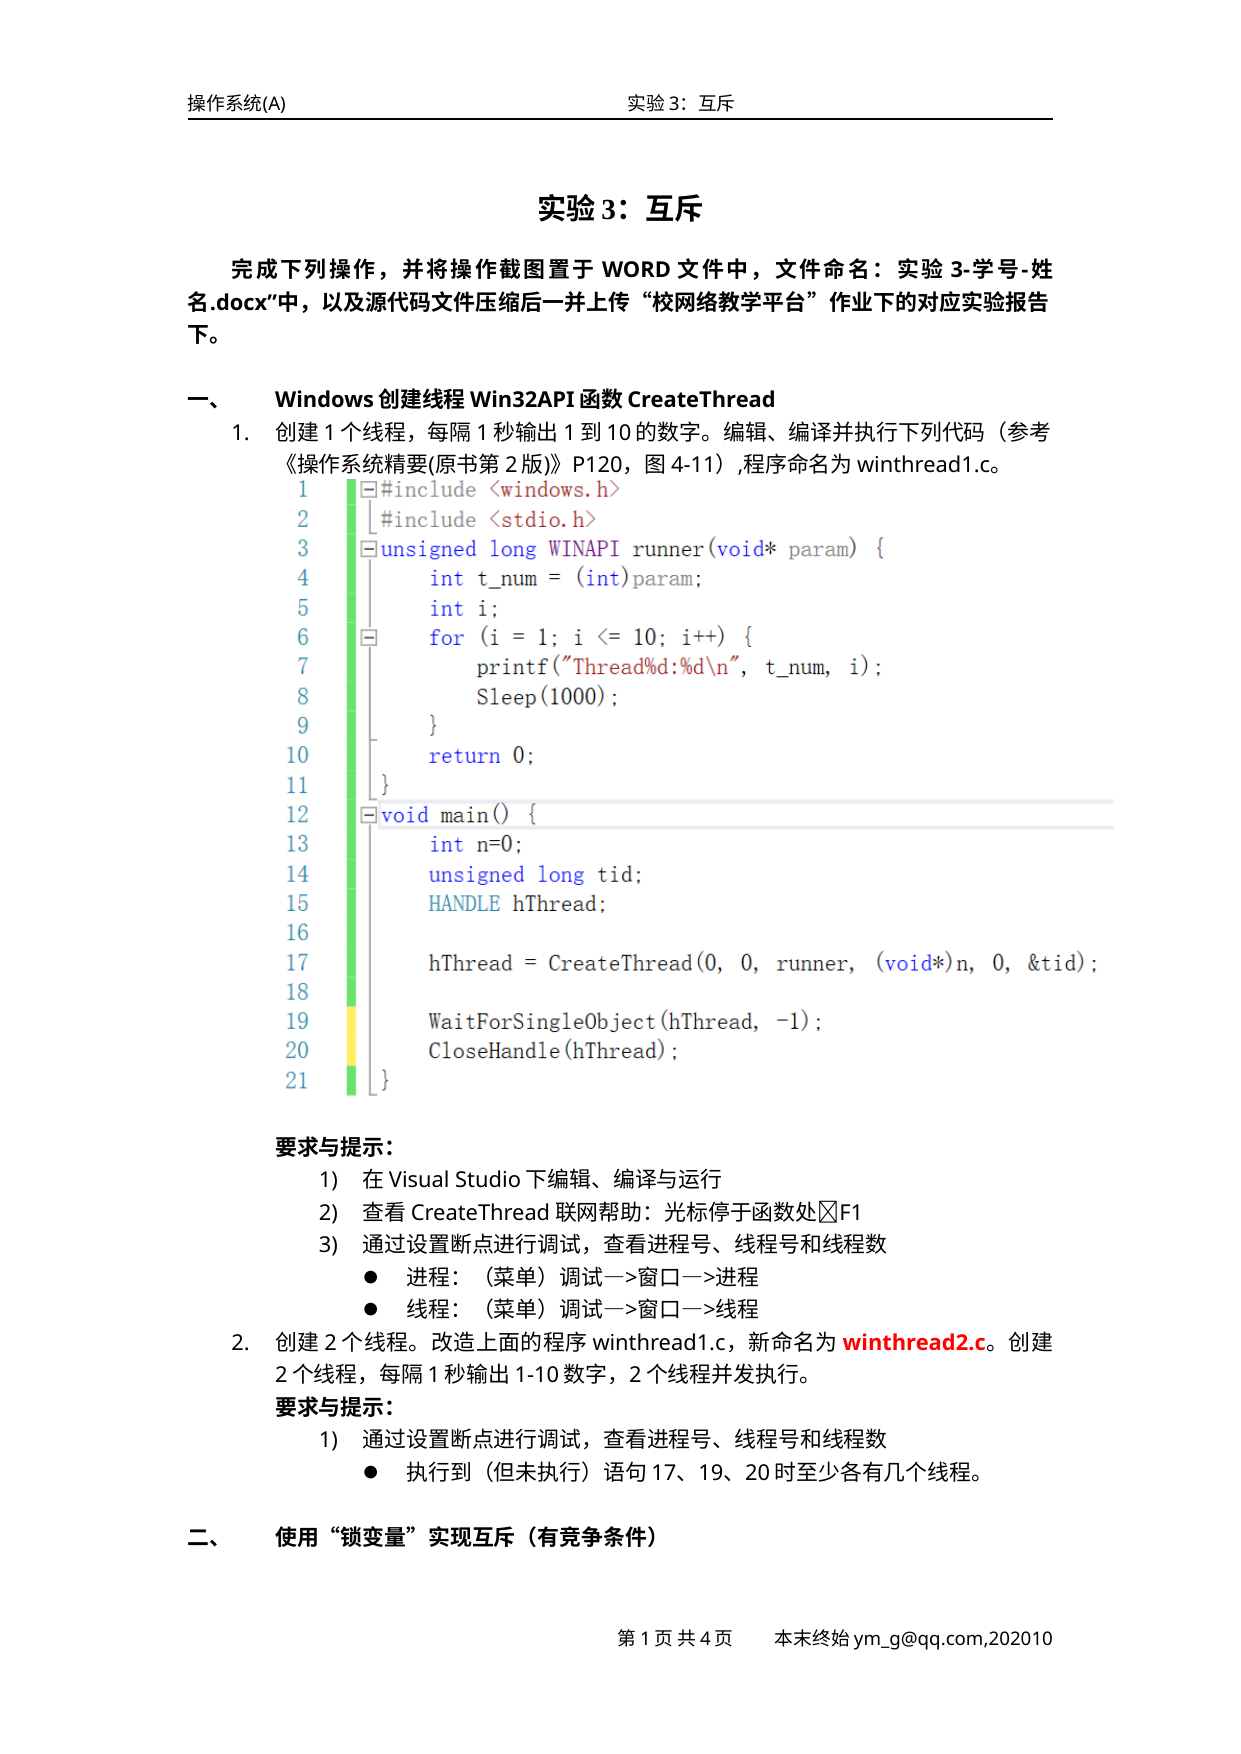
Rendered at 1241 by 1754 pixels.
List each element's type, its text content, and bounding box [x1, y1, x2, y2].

text 完成下列操作，并将操作截图置于WORD文件中，文件命名：实验3-学号-姓名.docx”中，以及源代码文件压缩后一并上传“校网络教学平台”作业下的对应实验报告下。 [187, 252, 1053, 349]
subtitle 实验3：互斥 [187, 174, 1053, 239]
list 在Visual Studio下编辑、编译与运行 [319, 1162, 1053, 1194]
picture [275, 479, 1114, 1102]
list 通过设置断点进行调试，查看进程号、线程号和线程数 [319, 1227, 1053, 1259]
list 使用“锁变量”实现互斥（有竞争条件） [187, 1519, 1053, 1552]
list Windows创建线程Win32API函数CreateThread [187, 382, 1053, 414]
list 查看CreateThread联网帮助：光标停于函数处F1 [319, 1194, 1053, 1227]
list 要求与提示： [275, 1389, 1053, 1422]
list 进程：（菜单）调试—>窗口—>进程 [362, 1259, 1053, 1292]
list 通过设置断点进行调试，查看进程号、线程号和线程数 [319, 1422, 1053, 1454]
list 创建1个线程，每隔1秒输出1到10的数字。编辑、编译并执行下列代码（参考《操作系统精要(原书第2版)》P120，图4-11）,程序命名为winthread1.c。 [231, 414, 1053, 479]
list 要求与提示： [275, 1129, 1053, 1162]
list 线程：（菜单）调试—>窗口—>线程 [362, 1292, 1053, 1324]
list 创建2个线程。改造上面的程序winthread1.c，新命名为winthread2.c。创建2个线程，每隔1秒输出1-10数字，2个线程并发执行。 [231, 1324, 1053, 1389]
list 执行到（但未执行）语句17、19、20时至少各有几个线程。 [362, 1454, 1053, 1487]
